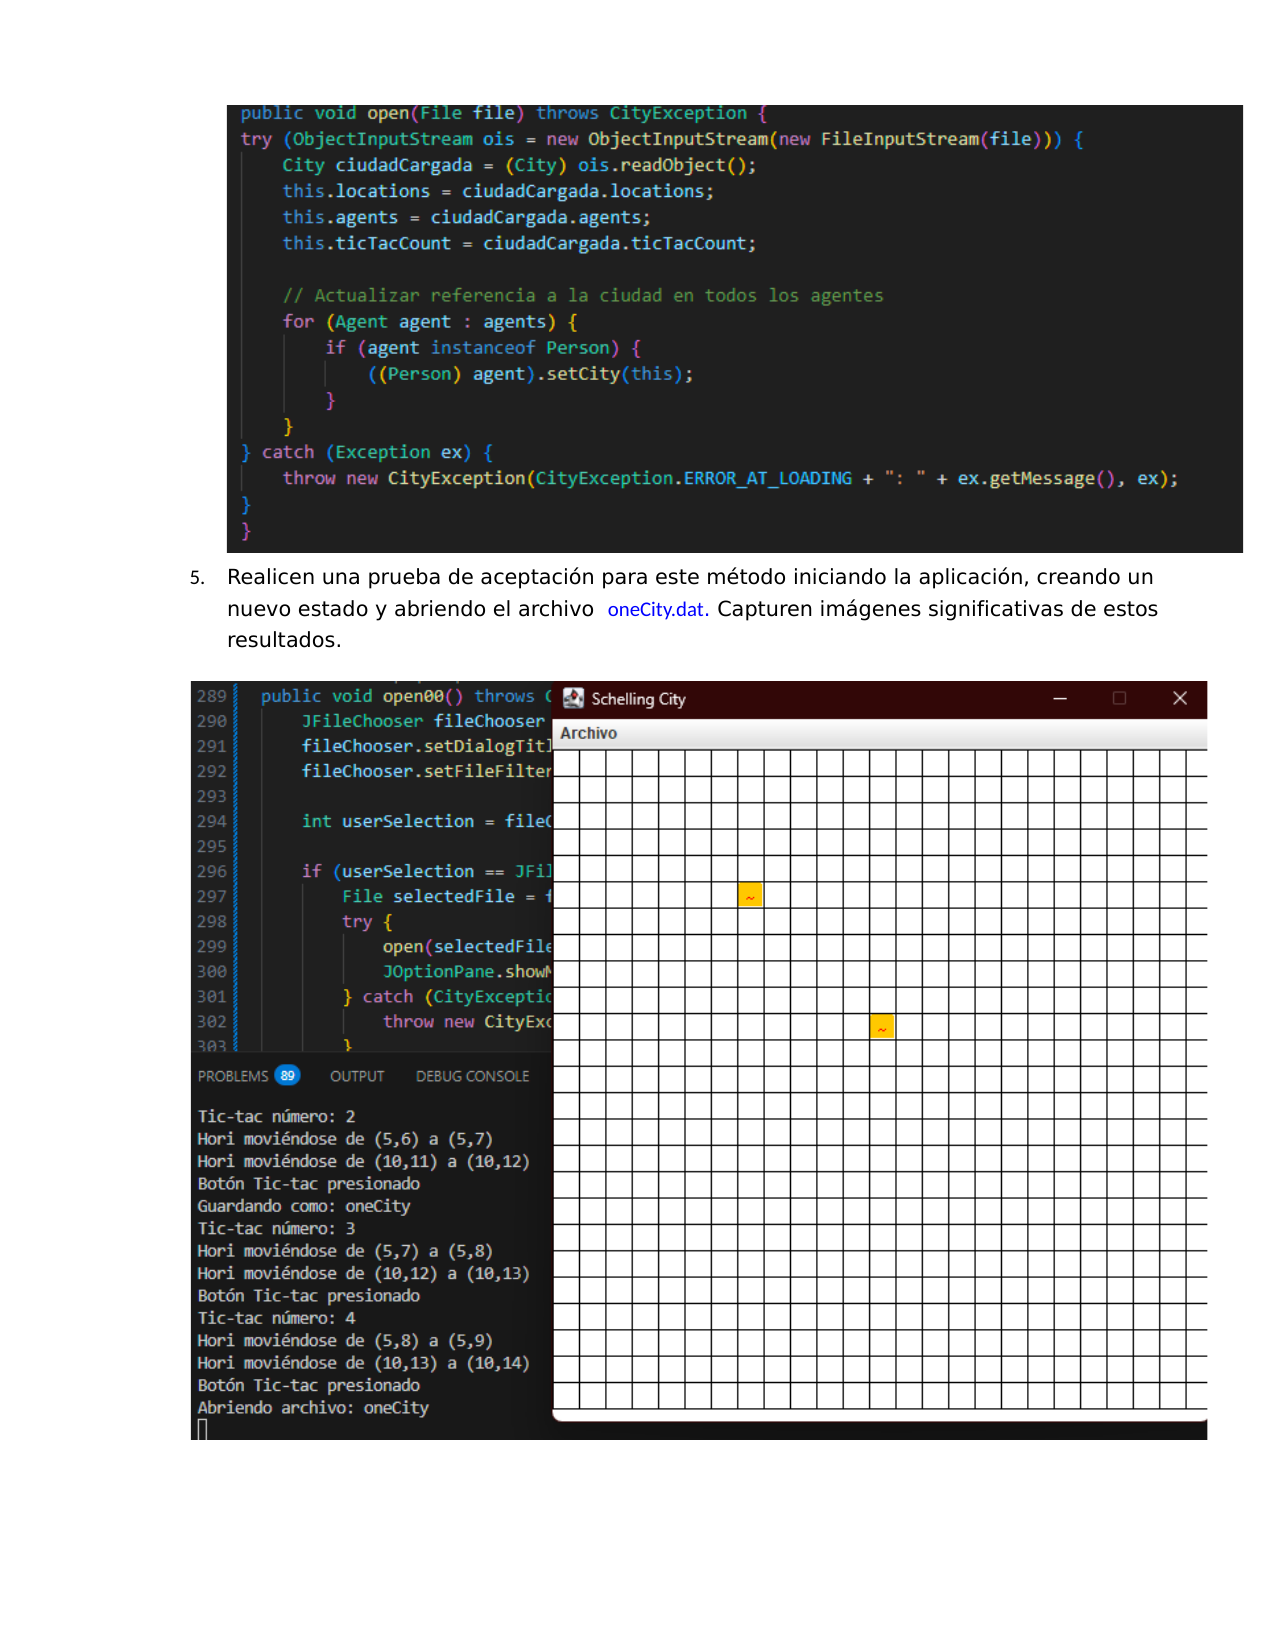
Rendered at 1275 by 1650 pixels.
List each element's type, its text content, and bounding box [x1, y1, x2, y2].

picture [190, 681, 1208, 1440]
picture [226, 105, 1244, 553]
list Realicen una prueba de aceptación para este método iniciando la aplicación, creando un nuevo estado y abriendo el archivo oneCity.dat. Capturen imágenes significativas de estos resultados. [189, 564, 1170, 652]
